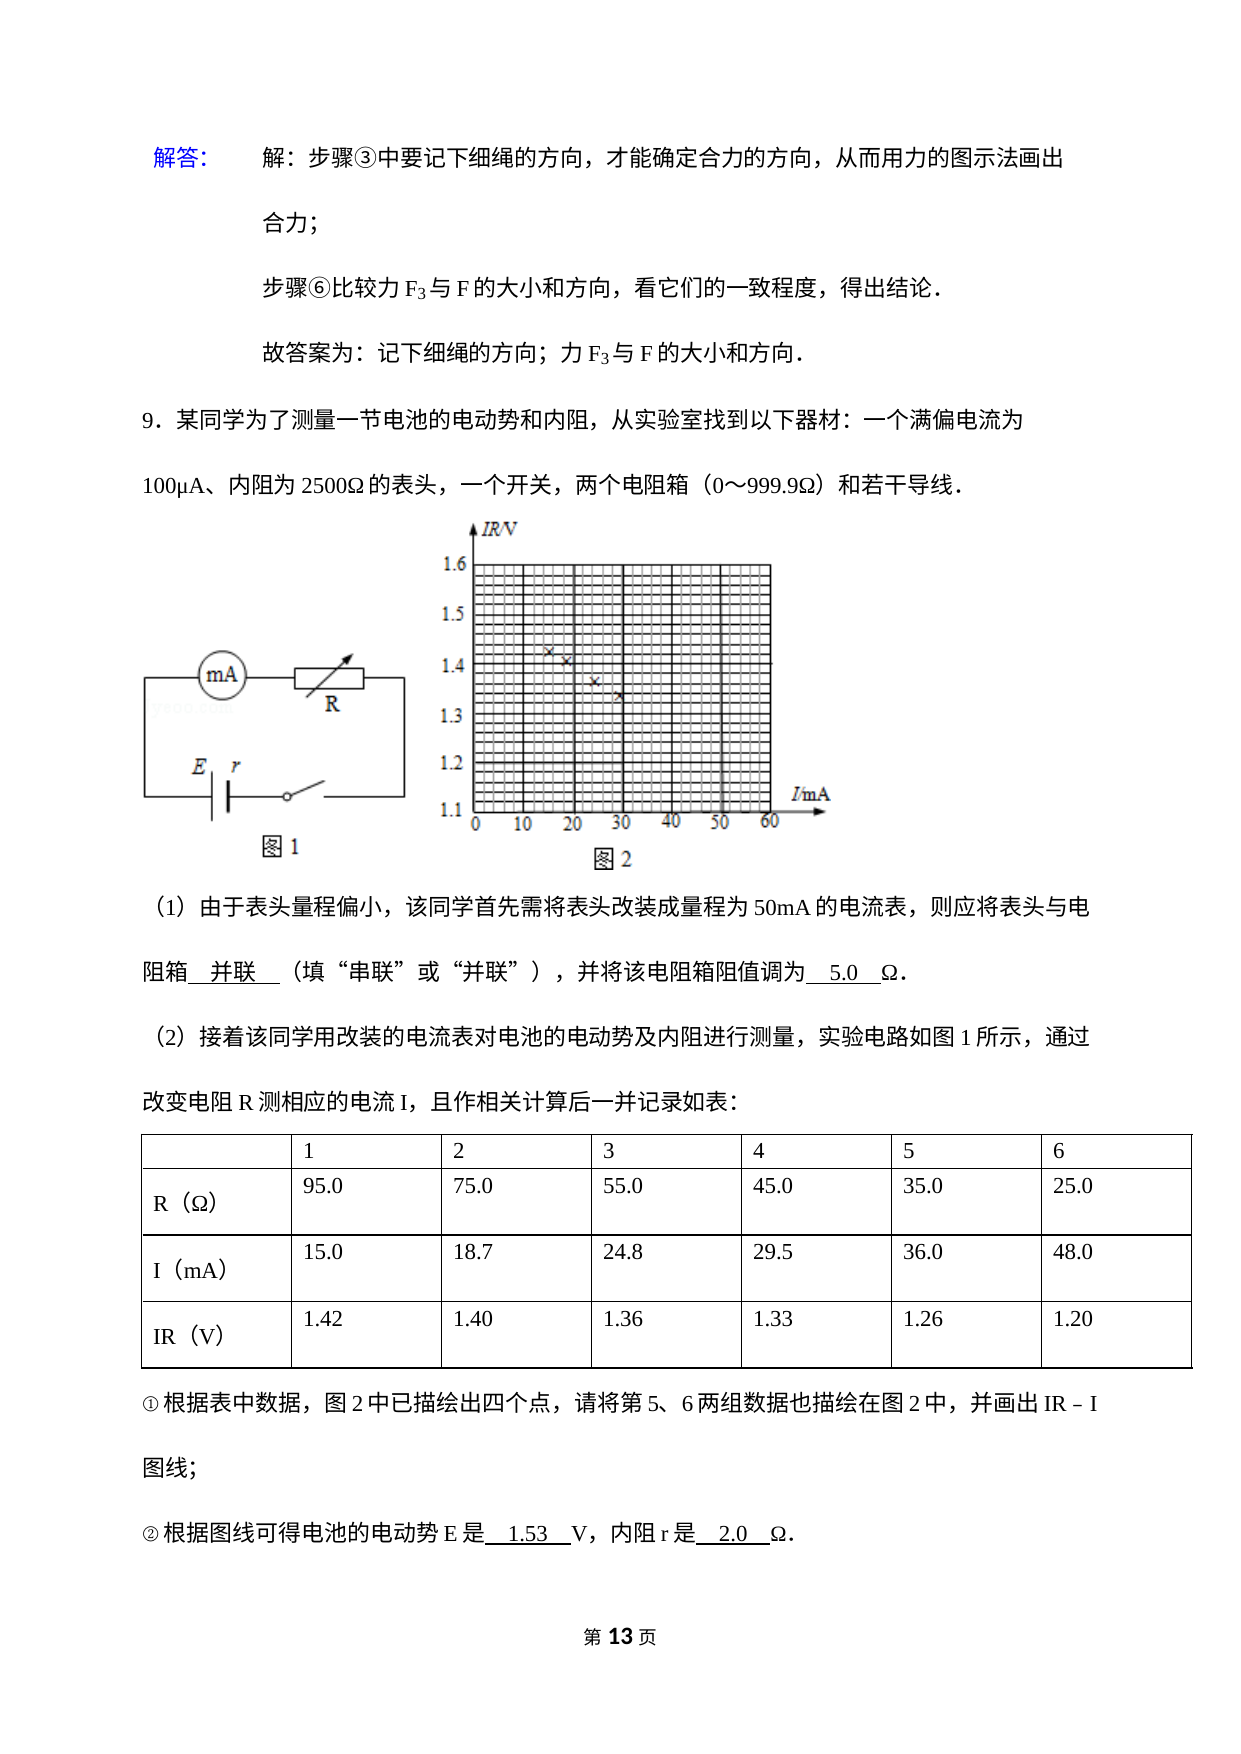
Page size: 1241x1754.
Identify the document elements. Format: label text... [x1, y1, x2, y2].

table_cell 35.0 [892, 1169, 1041, 1234]
text （2）接着该同学用改装的电流表对电池的电动势及内阻进行测量，实验电路如图1所示，通过改变电阻R测相应的电流I，且作相关计算后一并记录如表： [142, 1003, 1098, 1133]
table_cell 36.0 [892, 1236, 1041, 1301]
text （1）由于表头量程偏小，该同学首先需将表头改装成量程为50mA的电流表，则应将表头与电阻箱 并联 （填“串联”或“并联”），并将该电阻箱阻值调为 5.0 Ω． [142, 873, 1098, 1003]
table_cell 45.0 [742, 1169, 891, 1234]
table_cell 24.8 [592, 1236, 741, 1301]
table_cell 1.26 [892, 1302, 1041, 1367]
table_cell 解：步骤③中要记下细绳的方向，才能确定合力的方向，从而用力的图示法画出合力； 步骤⑥比较力F3与F的大小和方向，看它们的一致程度，得出结论． 故答案为：记下细绳的方向；力F3与F的大小和方向． [252, 125, 1082, 384]
table_cell 1.36 [592, 1302, 741, 1367]
table_cell R（Ω） [142, 1169, 291, 1234]
table_cell I（mA） [142, 1235, 291, 1301]
text 9．某同学为了测量一节电池的电动势和内阻，从实验室找到以下器材：一个满偏电流为100μA、内阻为2500Ω的表头，一个开关，两个电阻箱（0～999.9Ω）和若干导线． [142, 386, 1098, 516]
picture [141, 519, 831, 870]
table_cell 1.33 [742, 1302, 891, 1367]
table_cell 1.42 [292, 1302, 441, 1367]
table_cell 55.0 [592, 1169, 741, 1234]
table_cell 15.0 [292, 1236, 441, 1301]
text ①根据表中数据，图2中已描绘出四个点，请将第5、6两组数据也描绘在图2中，并画出IR﹣I图线； [142, 1369, 1098, 1499]
table_header 2 [442, 1135, 591, 1167]
table_cell 95.0 [292, 1169, 441, 1234]
table_cell 75.0 [442, 1169, 591, 1234]
table_cell IR（V） [142, 1302, 291, 1367]
table_header 3 [592, 1135, 741, 1167]
table_header [142, 1135, 291, 1167]
table_cell 29.5 [742, 1236, 891, 1301]
table_cell 1.20 [1042, 1302, 1191, 1367]
table_cell 48.0 [1042, 1236, 1191, 1301]
text ②根据图线可得电池的电动势E是 1.53 V，内阻r是 2.0 Ω． [142, 1499, 1098, 1564]
table_header 5 [892, 1135, 1041, 1167]
table_header 1 [292, 1135, 441, 1167]
table_cell 1.40 [442, 1302, 591, 1367]
table_header 4 [742, 1135, 891, 1167]
table_header 6 [1042, 1135, 1191, 1167]
table_cell 解答： [142, 125, 250, 384]
table_cell 18.7 [442, 1236, 591, 1301]
table_cell 25.0 [1042, 1169, 1191, 1234]
